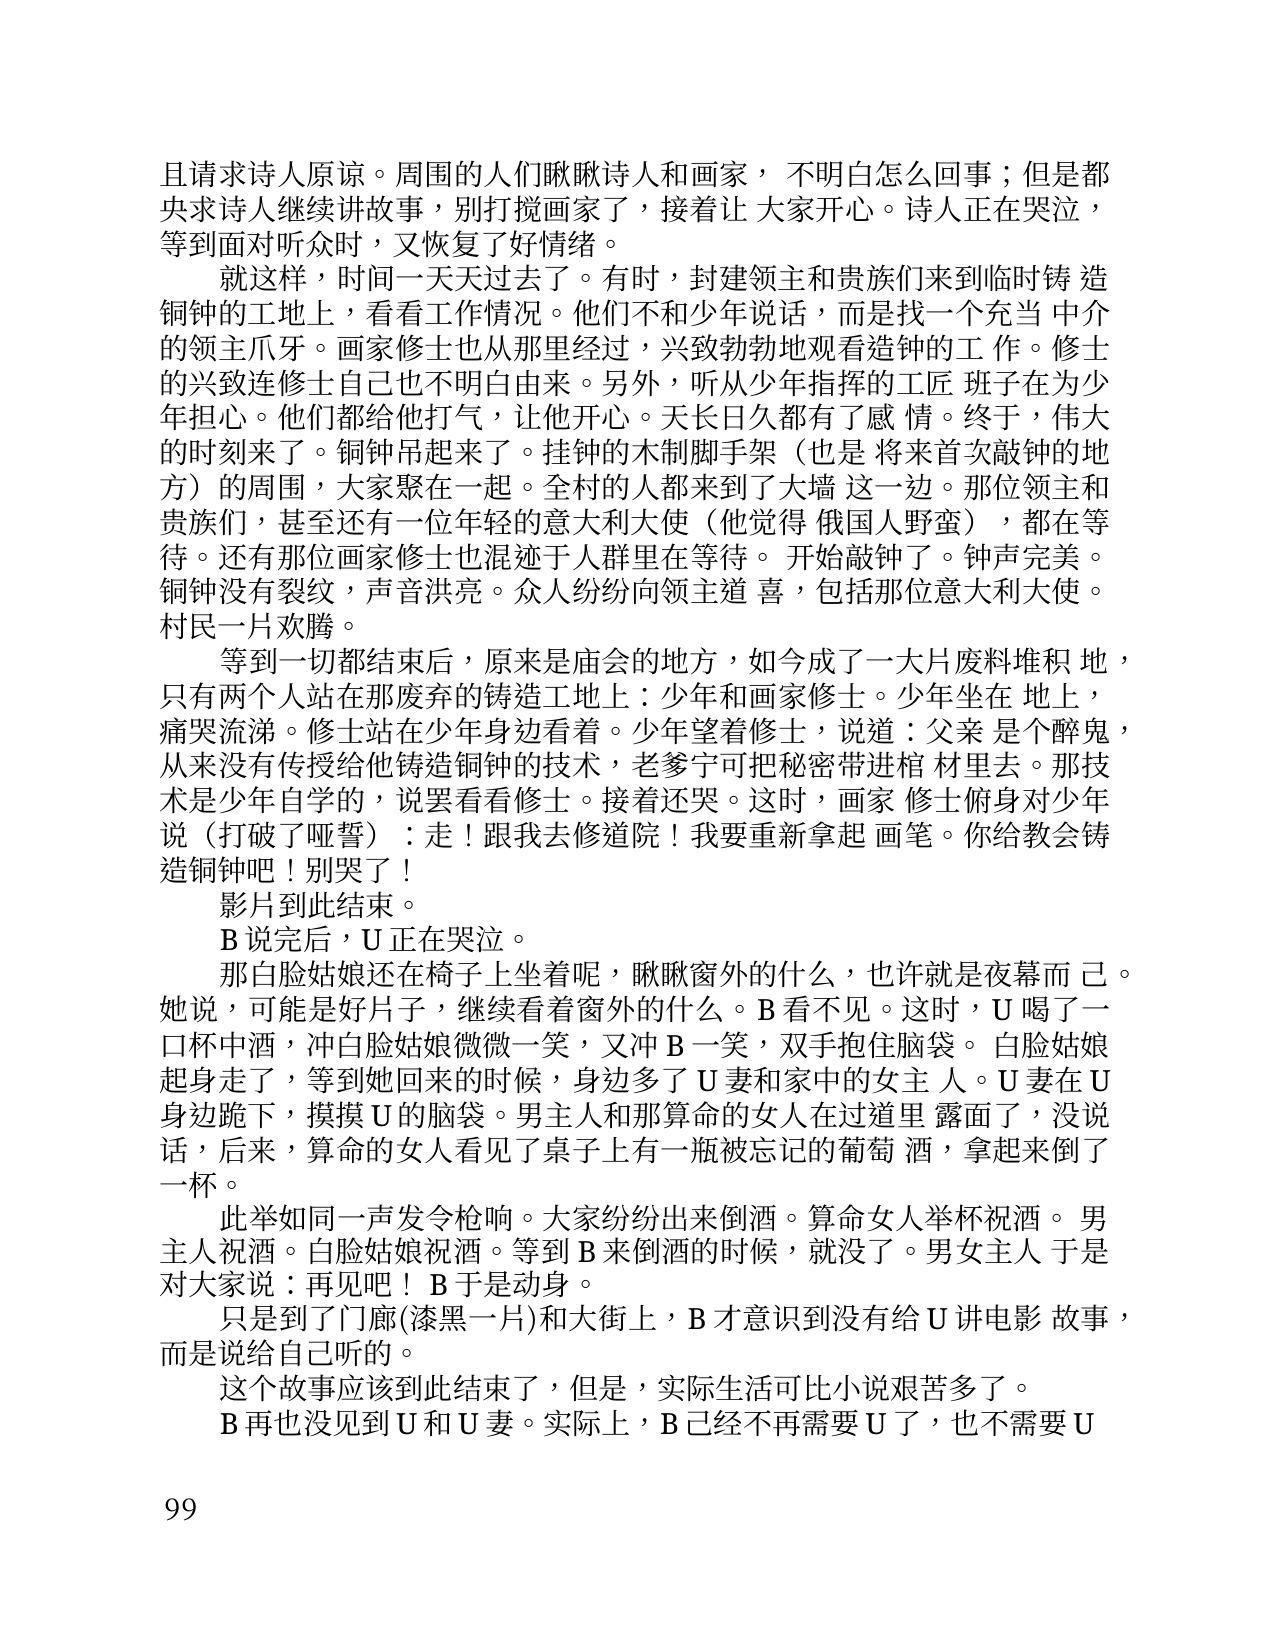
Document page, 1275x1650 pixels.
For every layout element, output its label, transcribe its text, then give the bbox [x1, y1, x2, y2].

text B说完后，U正在哭泣。 [159, 923, 1111, 958]
text 那白脸姑娘还在椅子上坐着呢，瞅瞅窗外的什么，也许就是夜幕而 己。她说，可能是好片子，继续看着窗外的什么。B看不见。这时，U 喝了一口杯中酒，冲白脸姑娘微微一笑，又冲B一笑，双手抱住脑袋。 白脸姑娘起身走了，等到她回来的时候，身边多了U妻和家中的女主 人。U妻在U身边跪下，摸摸U的脑袋。男主人和那算命的女人在过道里 露面了，没说话，后来，算命的女人看见了桌子上有一瓶被忘记的葡萄 酒，拿起来倒了 一杯。 [159, 958, 1111, 1203]
text 影片到此结束。 [159, 888, 1111, 923]
text 这个故事应该到此结束了，但是，实际生活可比小说艰苦多了。 [159, 1371, 1111, 1406]
text 等到一切都结束后，原来是庙会的地方，如今成了一大片废料堆积 地，只有两个人站在那废弃的铸造工地上：少年和画家修士。少年坐在 地上，痛哭流涕。修士站在少年身边看着。少年望着修士，说道：父亲 是个醉鬼，从来没有传授给他铸造铜钟的技术，老爹宁可把秘密带进棺 材里去。那技术是少年自学的，说罢看看修士。接着还哭。这时，画家 修士俯身对少年说（打破了哑誓）：走！跟我去修道院！我要重新拿起 画笔。你给教会铸造铜钟吧！别哭了！ [159, 644, 1111, 888]
text 只是到了门廊(漆黑一片)和大街上，B才意识到没有给U讲电影 故事，而是说给自己听的。 [159, 1302, 1111, 1371]
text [159, 157, 1111, 262]
text 就这样，时间一天天过去了。有时，封建领主和贵族们来到临时铸 造铜钟的工地上，看看工作情况。他们不和少年说话，而是找一个充当 中介的领主爪牙。画家修士也从那里经过，兴致勃勃地观看造钟的工 作。修士的兴致连修士自己也不明白由来。另外，听从少年指挥的工匠 班子在为少年担心。他们都给他打气，让他开心。天长日久都有了感 情。终于，伟大的时刻来了。铜钟吊起来了。挂钟的木制脚手架（也是 将来首次敲钟的地方）的周围，大家聚在一起。全村的人都来到了大墙 这一边。那位领主和贵族们，甚至还有一位年轻的意大利大使（他觉得 俄国人野蛮），都在等待。还有那位画家修士也混迹于人群里在等待。 开始敲钟了。钟声完美。铜钟没有裂纹，声音洪亮。众人纷纷向领主道 喜，包括那位意大利大使。村民一片欢腾。 [159, 262, 1111, 644]
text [159, 1406, 1111, 1441]
text 此举如同一声发令枪响。大家纷纷出来倒酒。算命女人举杯祝酒。 男主人祝酒。白脸姑娘祝酒。等到B来倒酒的时候，就没了。男女主人 于是对大家说：再见吧！ B于是动身。 [159, 1203, 1111, 1302]
